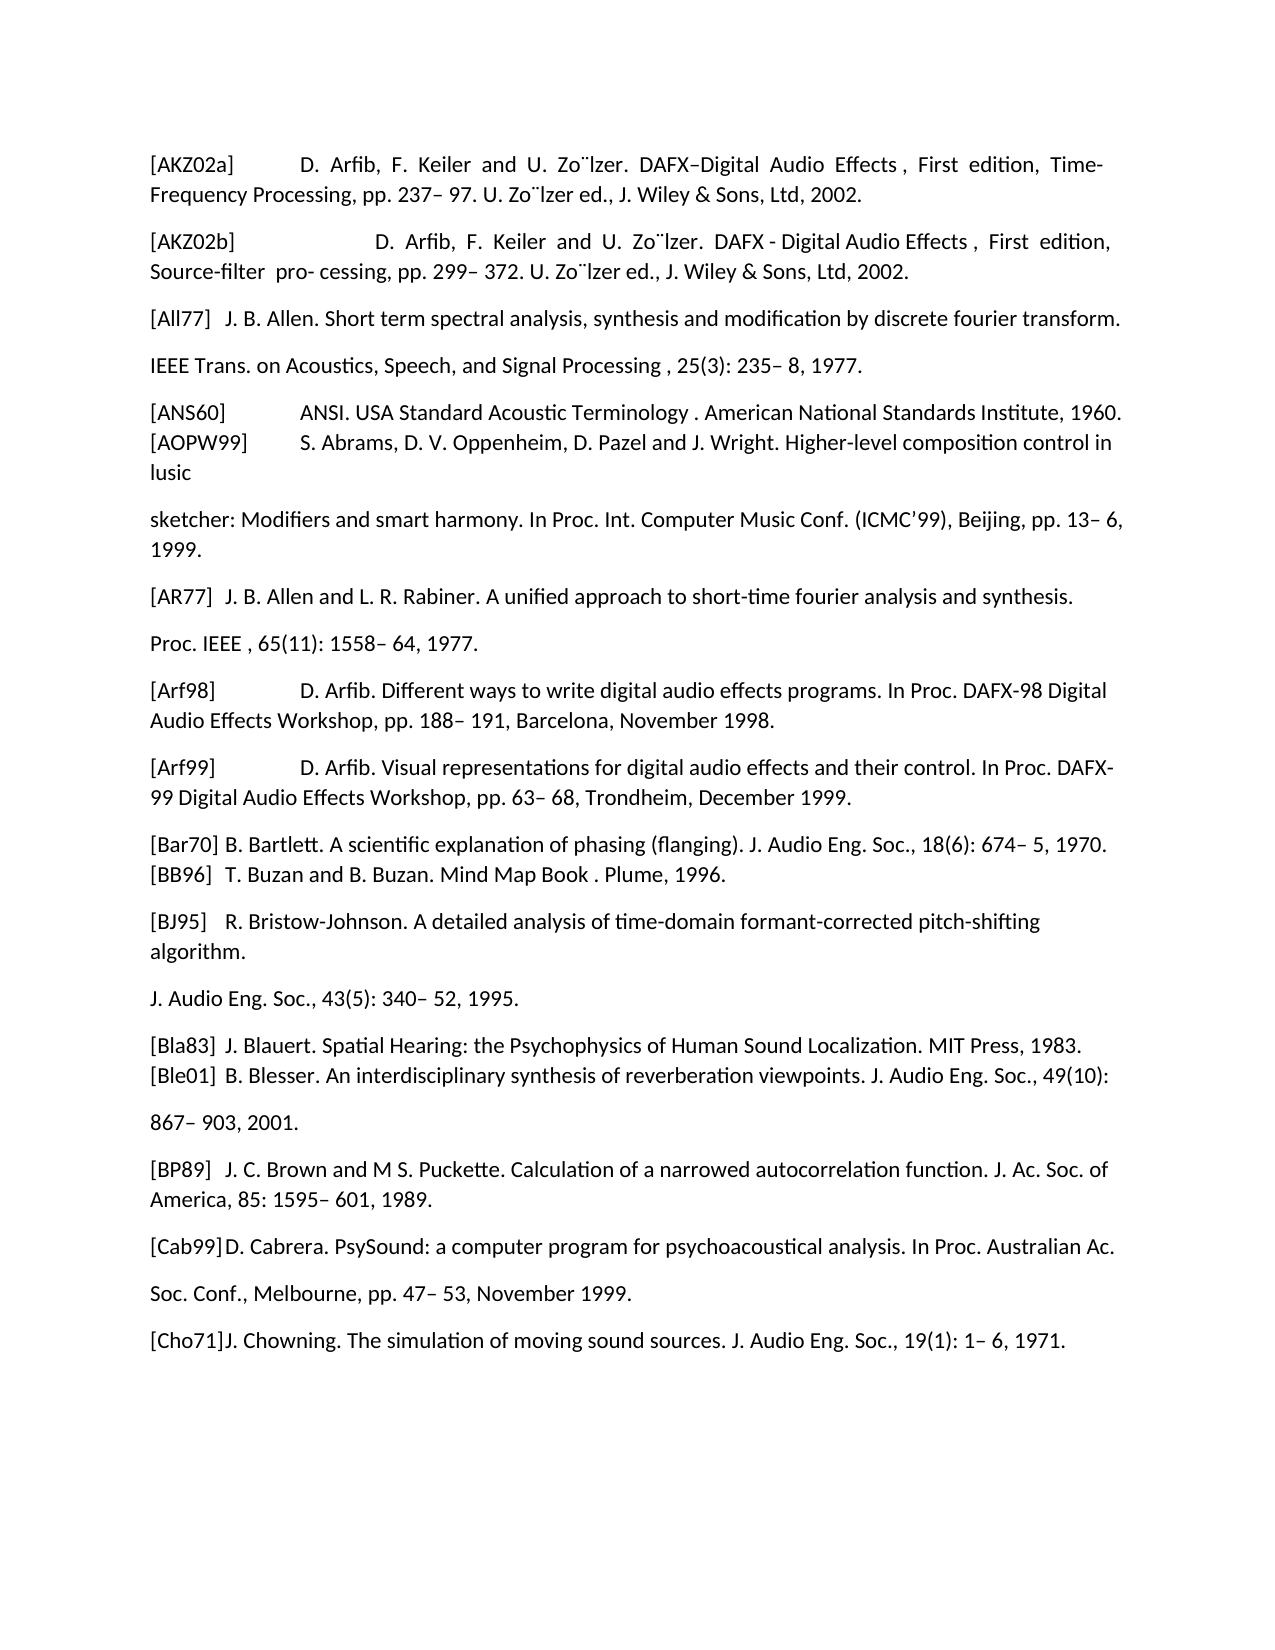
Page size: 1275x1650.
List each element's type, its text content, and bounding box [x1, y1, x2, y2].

text 867– 903, 2001. [150, 1108, 1125, 1136]
text Soc. Conf., Melbourne, pp. 47– 53, November 1999. [150, 1279, 1125, 1307]
text [Arf99] D. Arfib. Visual representations for digital audio effects and their control. In Proc. DAFX-99 Digital Audio Effects Workshop, pp. 63– 68, Trondheim, December 1999. [150, 753, 1125, 811]
text IEEE Trans. on Acoustics, Speech, and Signal Processing , 25(3): 235– 8, 1977. [150, 351, 1125, 379]
text [Arf98] D. Arfib. Different ways to write digital audio effects programs. In Proc. DAFX-98 Digital Audio Effects Workshop, pp. 188– 191, Barcelona, November 1998. [150, 676, 1125, 734]
text [All77] J. B. Allen. Short term spectral analysis, synthesis and modification by discrete fourier transform. [150, 304, 1125, 332]
text [Bar70] B. Bartlett. A scientific explanation of phasing (flanging). J. Audio Eng. Soc., 18(6): 674– 5, 1970. [BB96] T. Buzan and B. Buzan. Mind Map Book . Plume, 1996. [150, 830, 1125, 888]
text Proc. IEEE , 65(11): 1558– 64, 1977. [150, 629, 1125, 657]
text [AR77] J. B. Allen and L. R. Rabiner. A unified approach to short-time fourier analysis and synthesis. [150, 582, 1125, 610]
text [Bla83] J. Blauert. Spatial Hearing: the Psychophysics of Human Sound Localization. MIT Press, 1983. [Ble01] B. Blesser. An interdisciplinary synthesis of reverberation viewpoints. J. Audio Eng. Soc., 49(10): [150, 1031, 1125, 1089]
text J. Audio Eng. Soc., 43(5): 340– 52, 1995. [150, 984, 1125, 1012]
text [Cho71] J. Chowning. The simulation of moving sound sources. J. Audio Eng. Soc., 19(1): 1– 6, 1971. [150, 1326, 1125, 1354]
text [Cab99] D. Cabrera. PsySound: a computer program for psychoacoustical analysis. In Proc. Australian Ac. [150, 1232, 1125, 1260]
text [BP89] J. C. Brown and M S. Puckette. Calculation of a narrowed autocorrelation function. J. Ac. Soc. of America, 85: 1595– 601, 1989. [150, 1155, 1125, 1213]
text [ANS60] ANSI. USA Standard Acoustic Terminology . American National Standards Institute, 1960. [AOPW99] S. Abrams, D. V. Oppenheim, D. Pazel and J. Wright. Higher-level composition control in lusic [150, 398, 1125, 486]
text sketcher: Modifiers and smart harmony. In Proc. Int. Computer Music Conf. (ICMC’99), Beijing, pp. 13– 6, 1999. [150, 505, 1125, 563]
text [AKZ02b] D. Arfib, F. Keiler and U. Zo¨lzer. DAFX - Digital Audio Effects , First edition, Source-filter pro- cessing, pp. 299– 372. U. Zo¨lzer ed., J. Wiley & Sons, Ltd, 2002. [150, 227, 1125, 285]
text [BJ95] R. Bristow-Johnson. A detailed analysis of time-domain formant-corrected pitch-shifting algorithm. [150, 907, 1125, 966]
text [AKZ02a] D. Arfib, F. Keiler and U. Zo¨lzer. DAFX–Digital Audio Effects , First edition, Time-Frequency Processing, pp. 237– 97. U. Zo¨lzer ed., J. Wiley & Sons, Ltd, 2002. [150, 150, 1125, 208]
